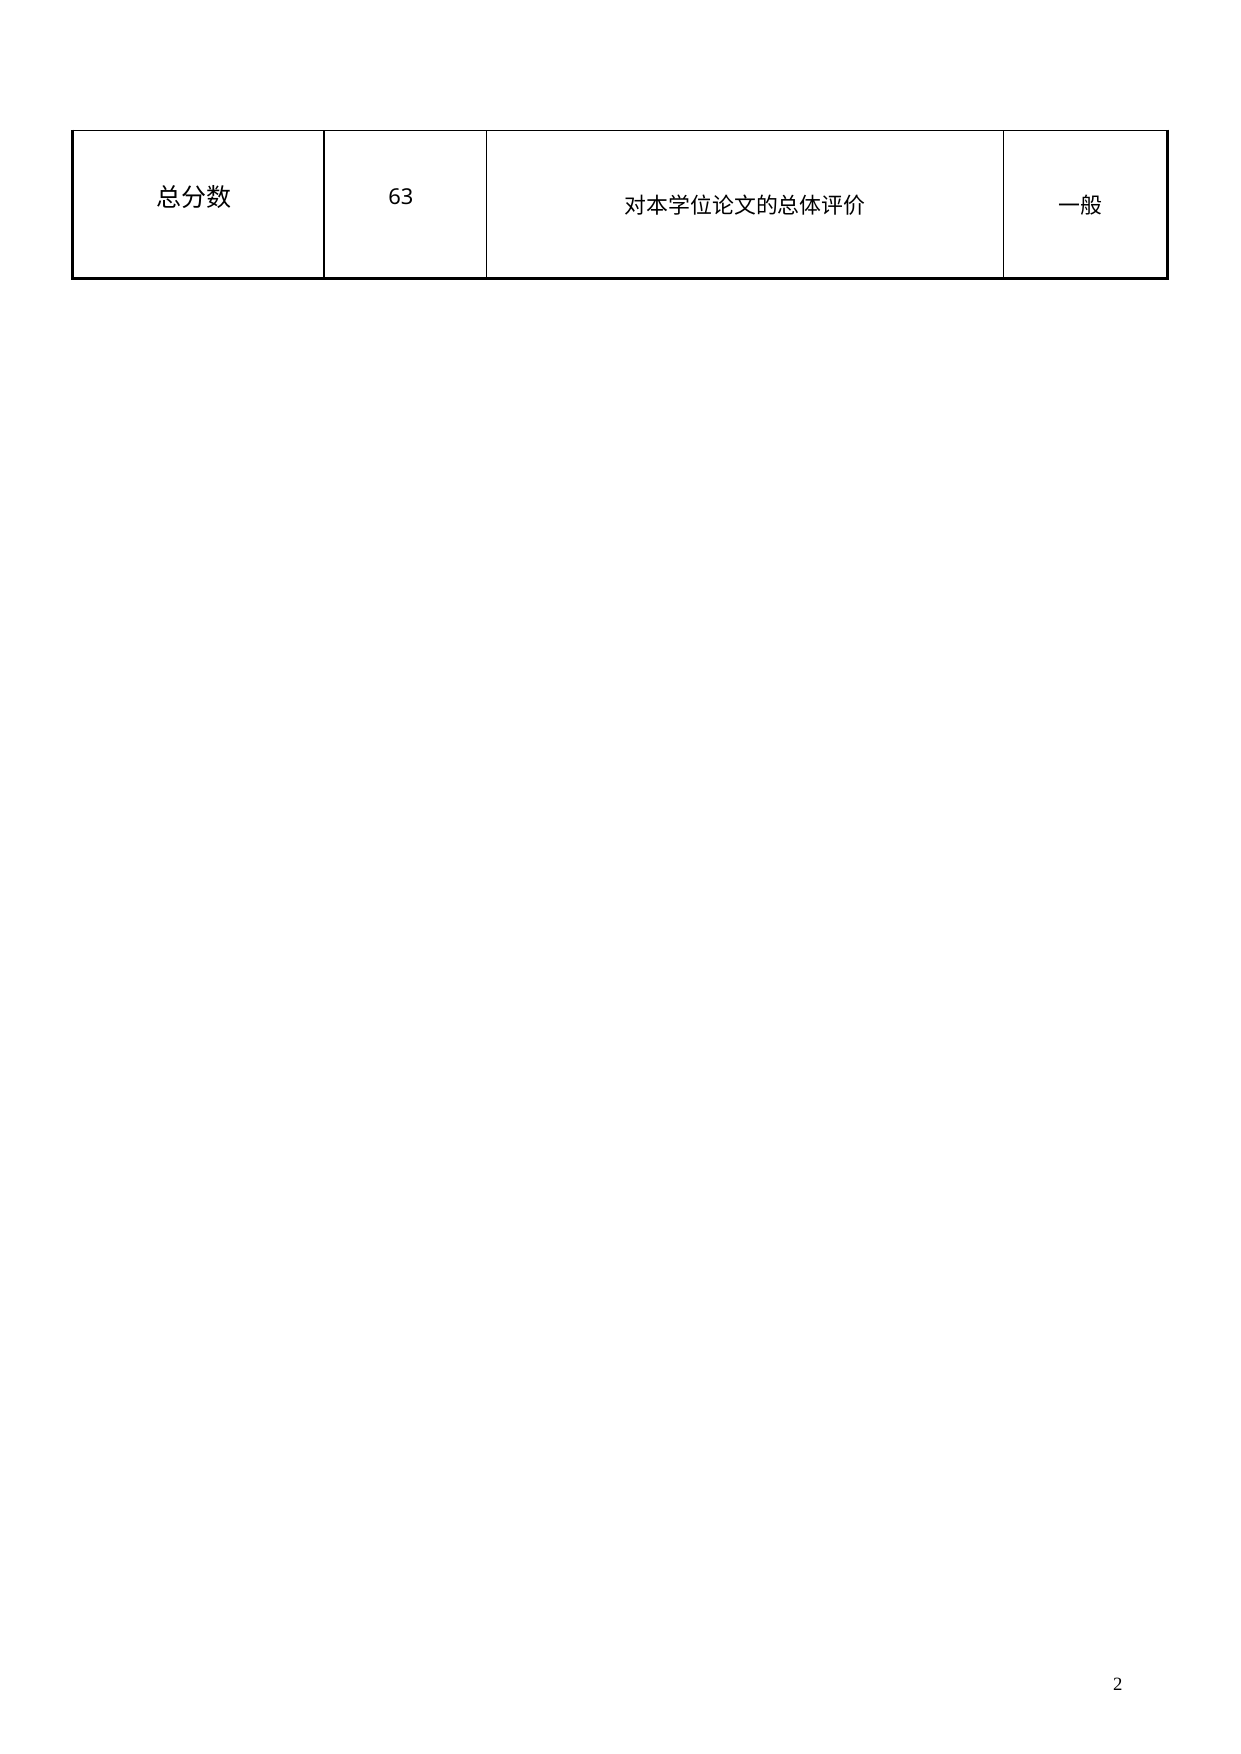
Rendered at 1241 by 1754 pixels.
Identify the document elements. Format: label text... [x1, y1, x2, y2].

table_cell 63 [325, 131, 486, 277]
table_cell 总分数 [74, 131, 323, 277]
table_cell 一般 [1004, 131, 1166, 277]
table_cell 对本学位论文的总体评价 [487, 131, 1003, 277]
